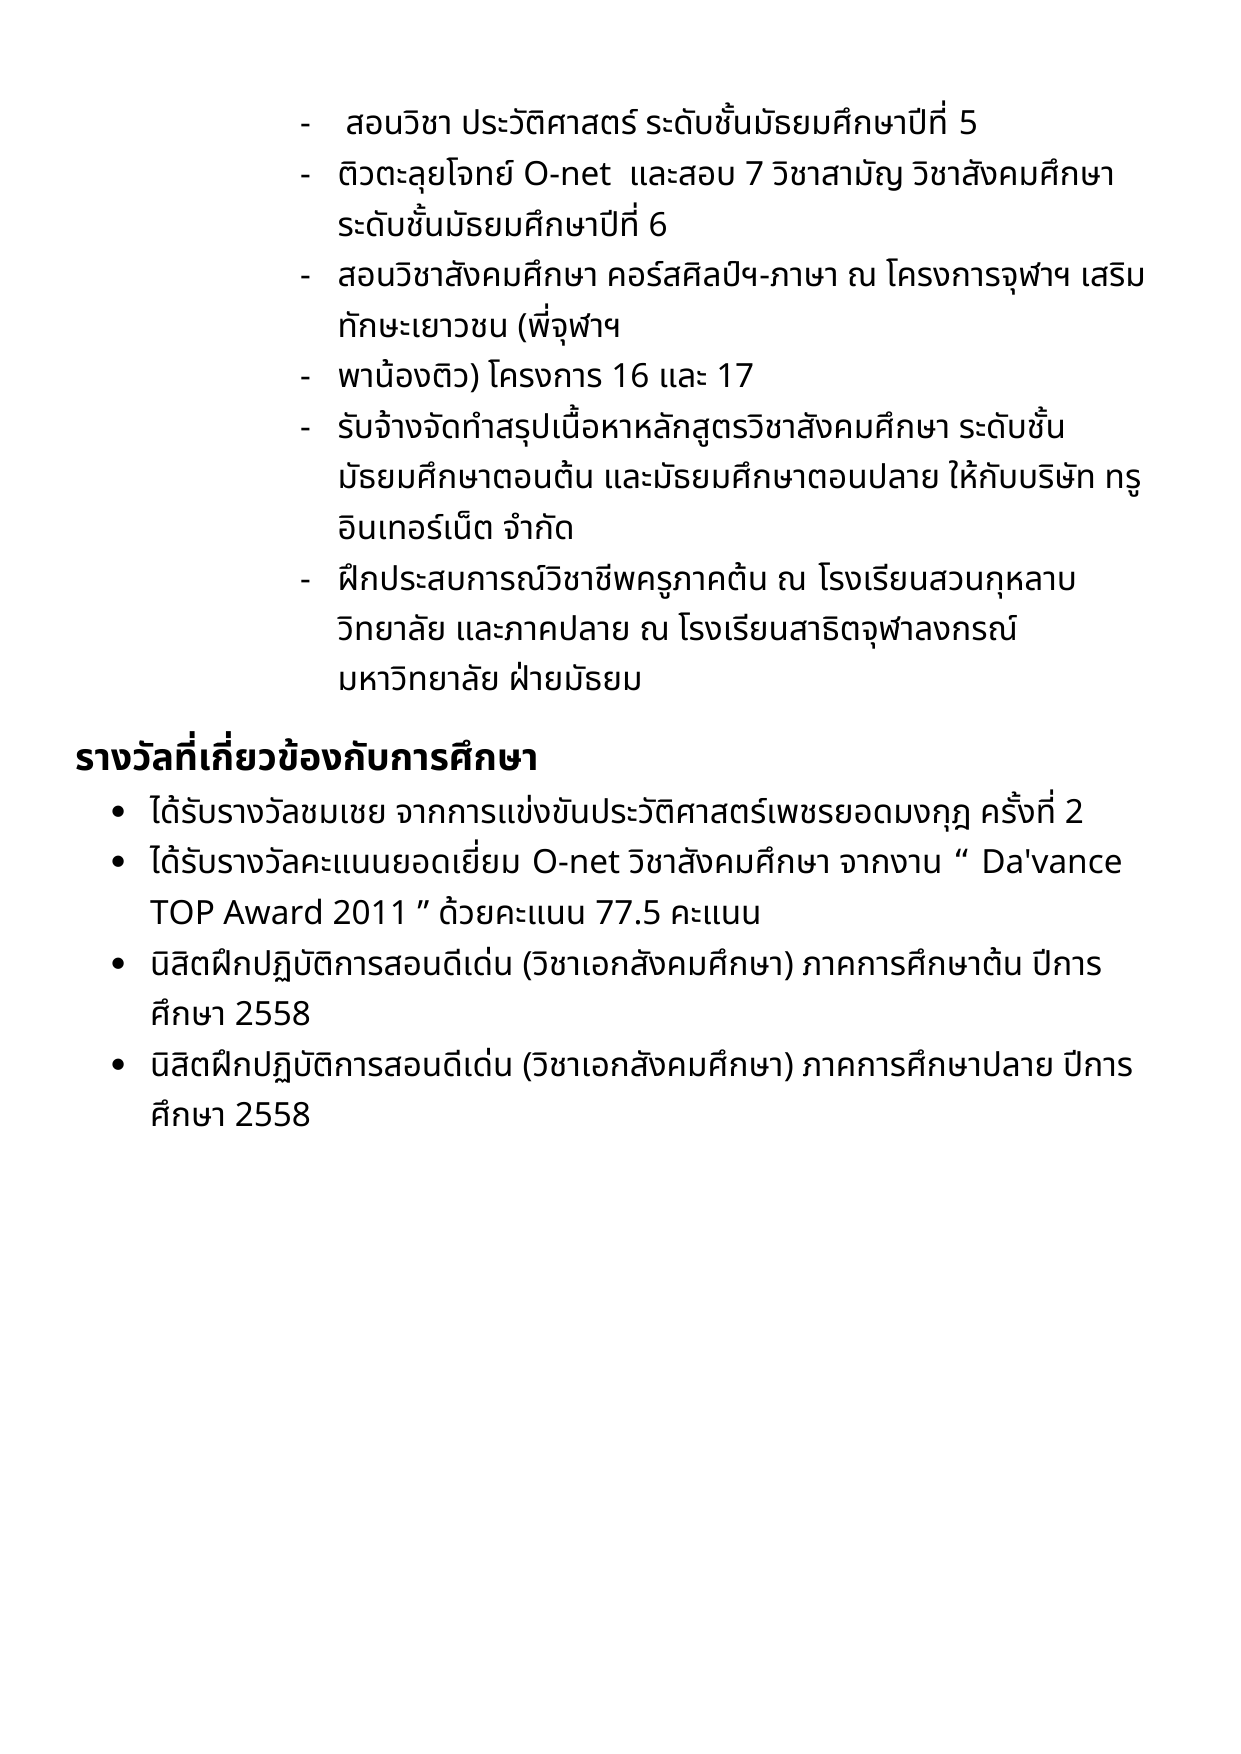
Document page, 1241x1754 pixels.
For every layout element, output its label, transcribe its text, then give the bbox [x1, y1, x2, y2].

list รับจ้างจัดทำสรุปเนื้อหาหลักสูตรวิชาสังคมศึกษา ระดับชั้นมัธยมศึกษาตอนต้น และมัธยมศึกษาตอนปลาย ให้กับบริษัท ทรู อินเทอร์เน็ต จำกัด [300, 403, 1165, 554]
list พาน้องติว) โครงการ 16 และ 17 [300, 352, 1165, 403]
list นิสิตฝึกปฏิบัติการสอนดีเด่น (วิชาเอกสังคมศึกษา) ภาคการศึกษาต้น ปีการศึกษา 2558 [112, 939, 1165, 1041]
list สอนวิชาสังคมศึกษา คอร์สศิลป์ฯ-ภาษา ณ โครงการจุฬาฯ เสริมทักษะเยาวชน (พี่จุฬาฯ [300, 251, 1165, 352]
list ติวตะลุยโจทย์ O-net และสอบ 7 วิชาสามัญ วิชาสังคมศึกษา ระดับชั้นมัธยมศึกษาปีที่ 6 [300, 150, 1165, 251]
list ฝึกประสบการณ์วิชาชีพครูภาคต้น ณ โรงเรียนสวนกุหลาบวิทยาลัย และภาคปลาย ณ โรงเรียนสาธิตจุฬาลงกรณ์มหาวิทยาลัย ฝ่ายมัธยม [300, 554, 1165, 706]
text - สอนวิชา ประวัติศาสตร์ ระดับชั้นมัธยมศึกษาปีที่ 5 [300, 99, 1165, 150]
list ได้รับรางวัลชมเชย จากการแข่งขันประวัติศาสตร์เพชรยอดมงกุฎ ครั้งที่ 2 [112, 787, 1165, 838]
text รางวัลที่เกี่ยวข้องกับการศึกษา [75, 731, 1165, 787]
list ได้รับรางวัลคะแนนยอดเยี่ยม O-net วิชาสังคมศึกษา จากงาน “ Da'vance TOP Award 2011 ” ด้วยคะแนน 77.5 คะแนน [112, 838, 1165, 939]
list นิสิตฝึกปฏิบัติการสอนดีเด่น (วิชาเอกสังคมศึกษา) ภาคการศึกษาปลาย ปีการศึกษา 2558 [112, 1041, 1165, 1142]
